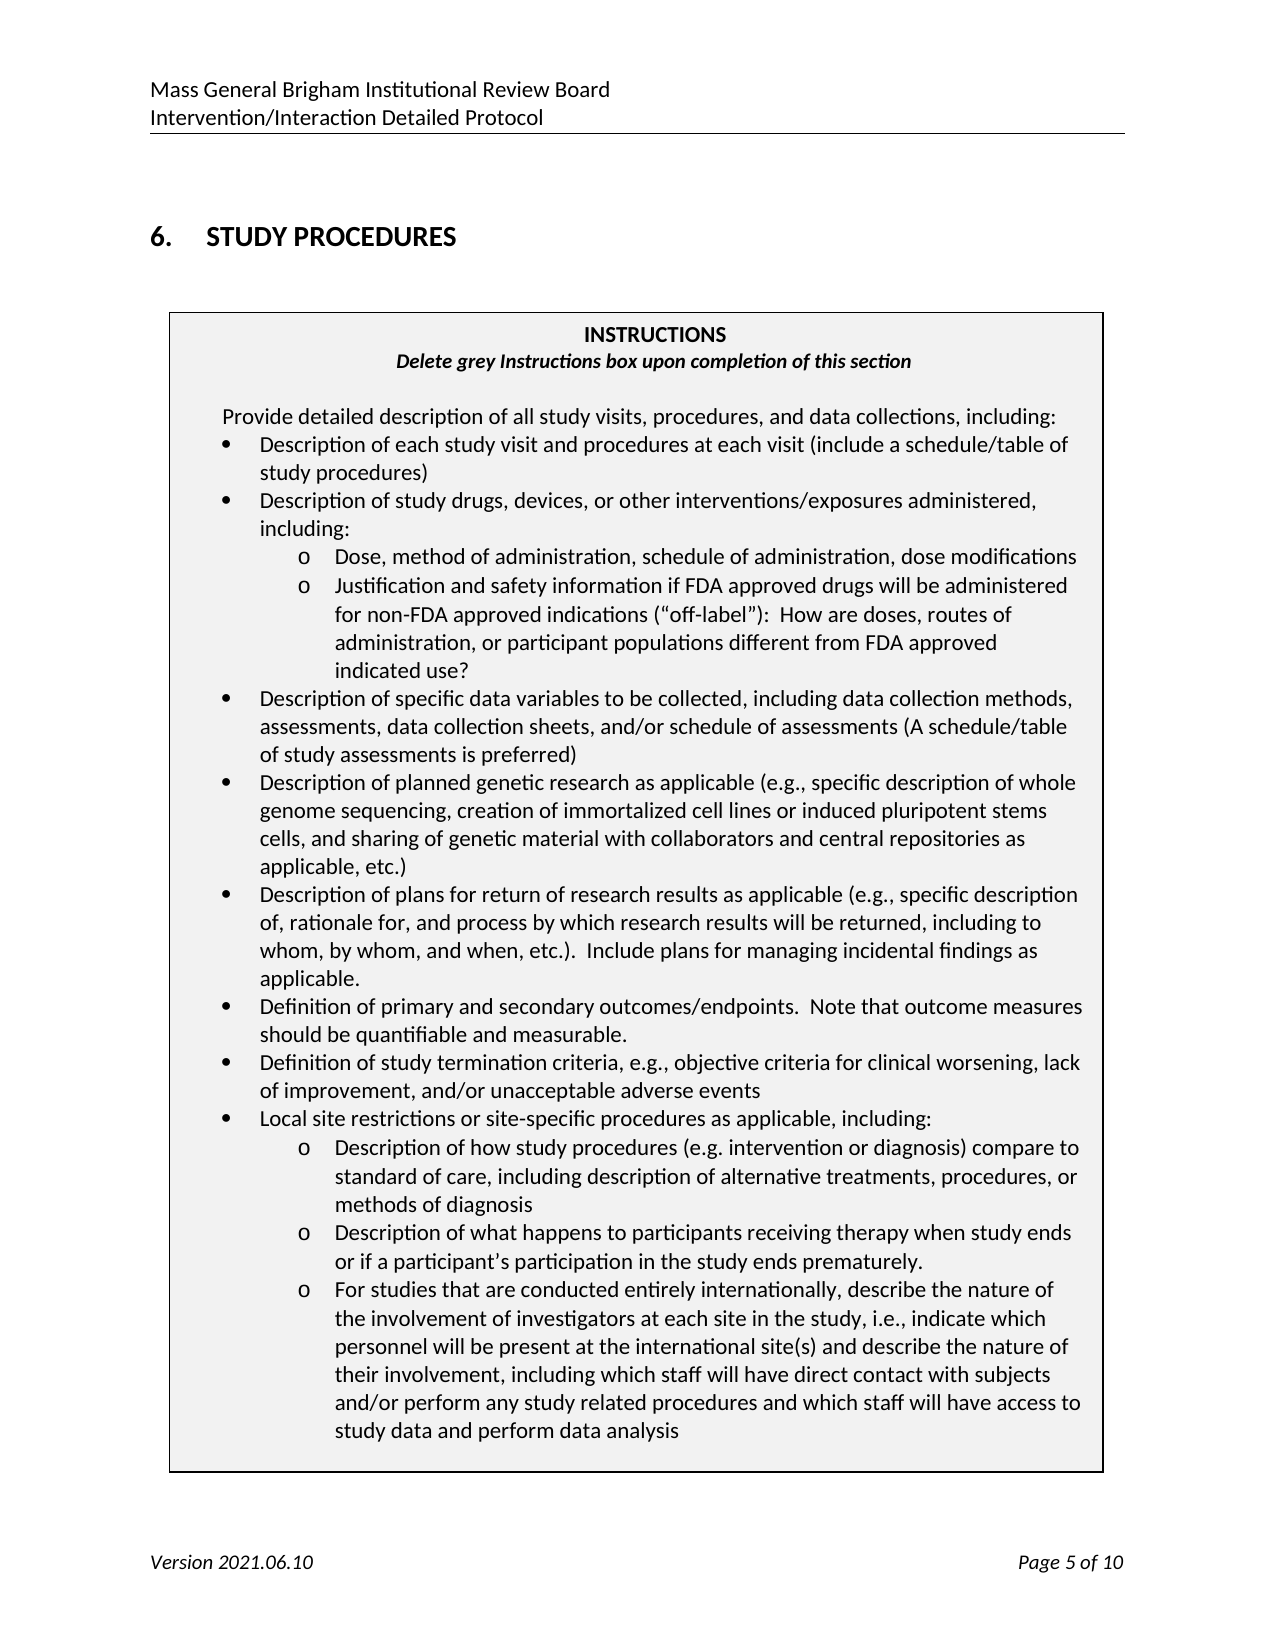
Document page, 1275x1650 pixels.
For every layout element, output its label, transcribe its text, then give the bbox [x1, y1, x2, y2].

list STUDY PROCEDURES [150, 218, 1125, 254]
